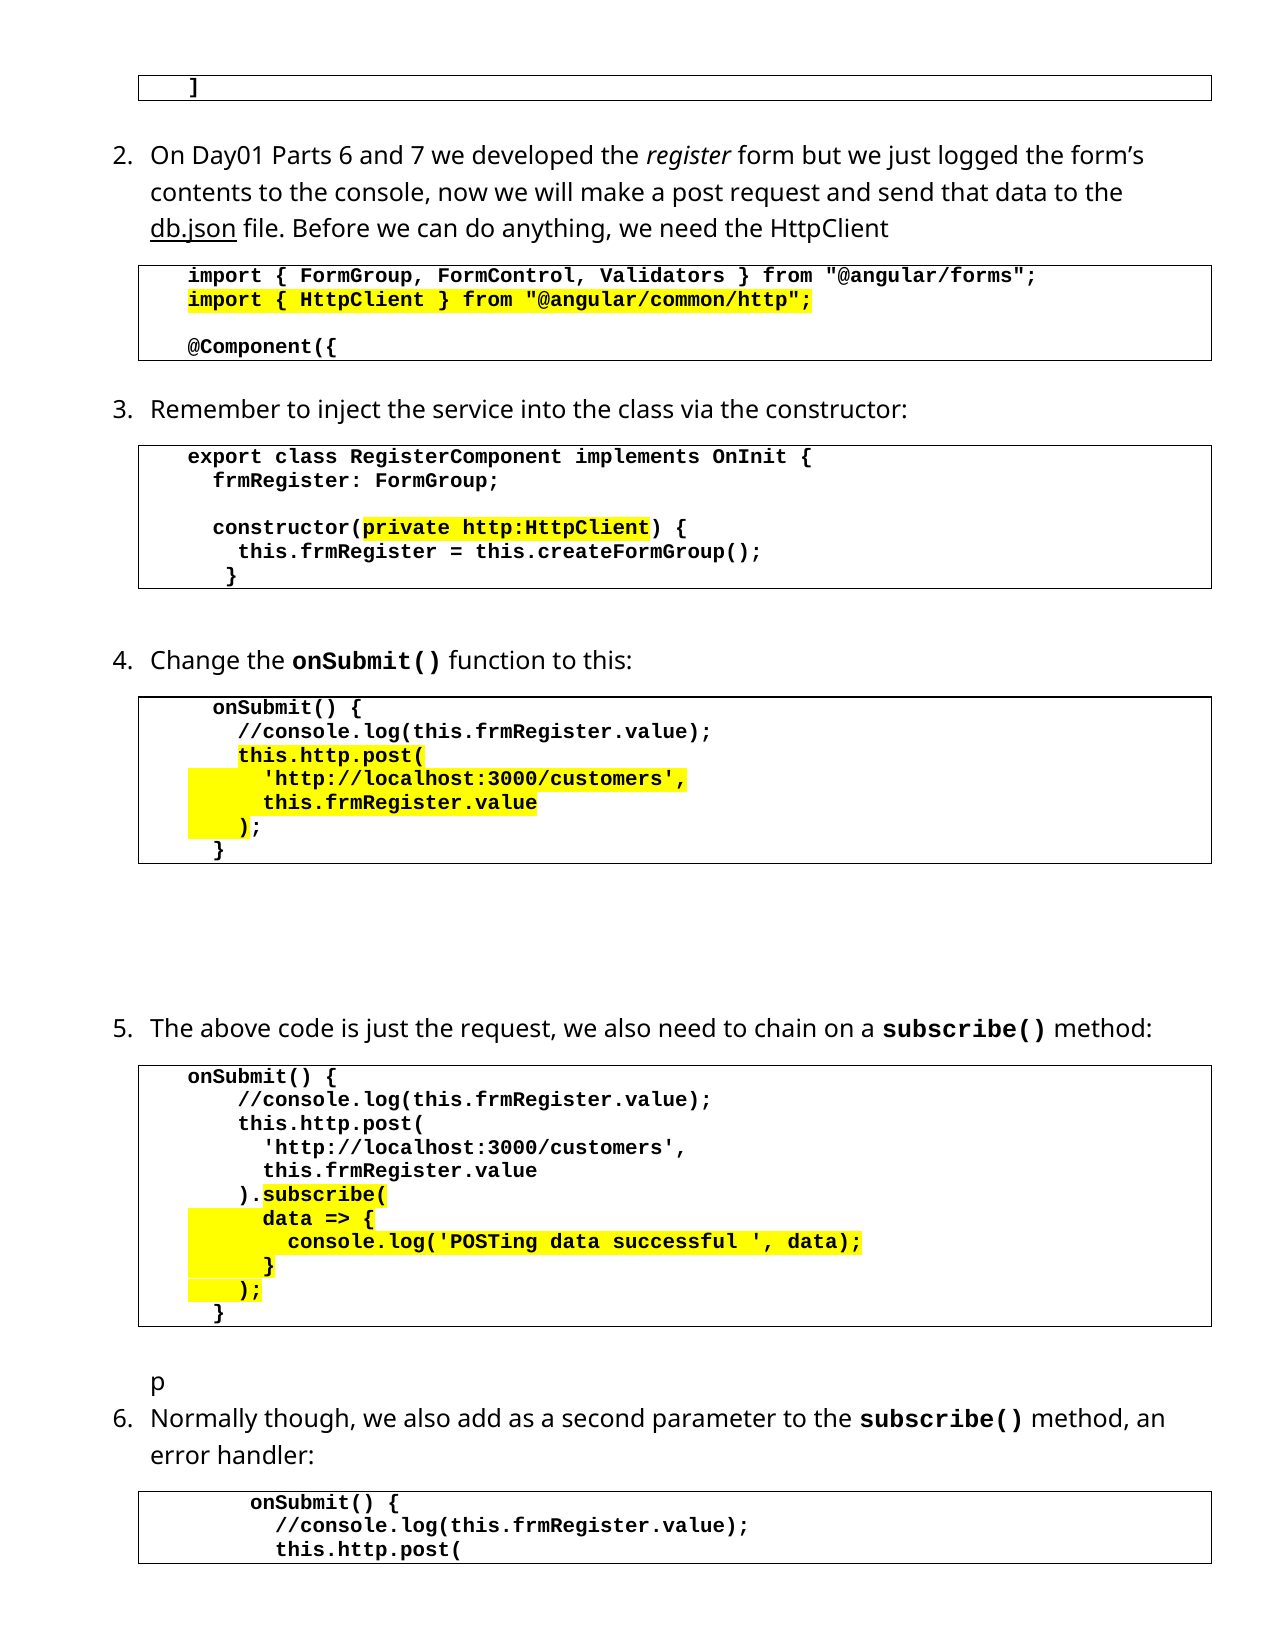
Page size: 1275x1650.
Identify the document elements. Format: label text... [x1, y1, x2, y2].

list The above code is just the request, we also need to chain on a subscribe() method: [112, 1011, 1200, 1045]
table_header onSubmit() { //console.log(this.frmRegister.value); this.http.post( 'http://localhost:3000/customers', this.frmRegister.value ).subscribe( data => { console.log('POSTing data successful ', data); } ); } [139, 1066, 1211, 1326]
list On Day01 Parts 6 and 7 we developed the register form but we just logged the form’s contents to the console, now we will make a post request and send that data to the db.json file. Before we can do anything, we need the HttpClient [112, 137, 1200, 245]
list p [150, 1364, 1200, 1398]
list Remember to inject the service into the class via the constructor: [112, 392, 1200, 426]
table_header import { FormGroup, FormControl, Validators } from "@angular/forms"; import { HttpClient } from "@angular/common/http"; @Component({ [139, 266, 1211, 360]
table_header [139, 76, 1211, 100]
table_header export class RegisterComponent implements OnInit { frmRegister: FormGroup; constructor(private http:HttpClient) { this.frmRegister = this.createFormGroup(); } [139, 446, 1211, 588]
table_header onSubmit() { //console.log(this.frmRegister.value); this.http.post( 'http://localhost:3000/customers', this.frmRegister.value ); } [139, 698, 1211, 863]
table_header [139, 1492, 1211, 1563]
list Normally though, we also add as a second parameter to the subscribe() method, an error handler: [112, 1400, 1200, 1471]
list Change the onSubmit() function to this: [112, 643, 1200, 677]
